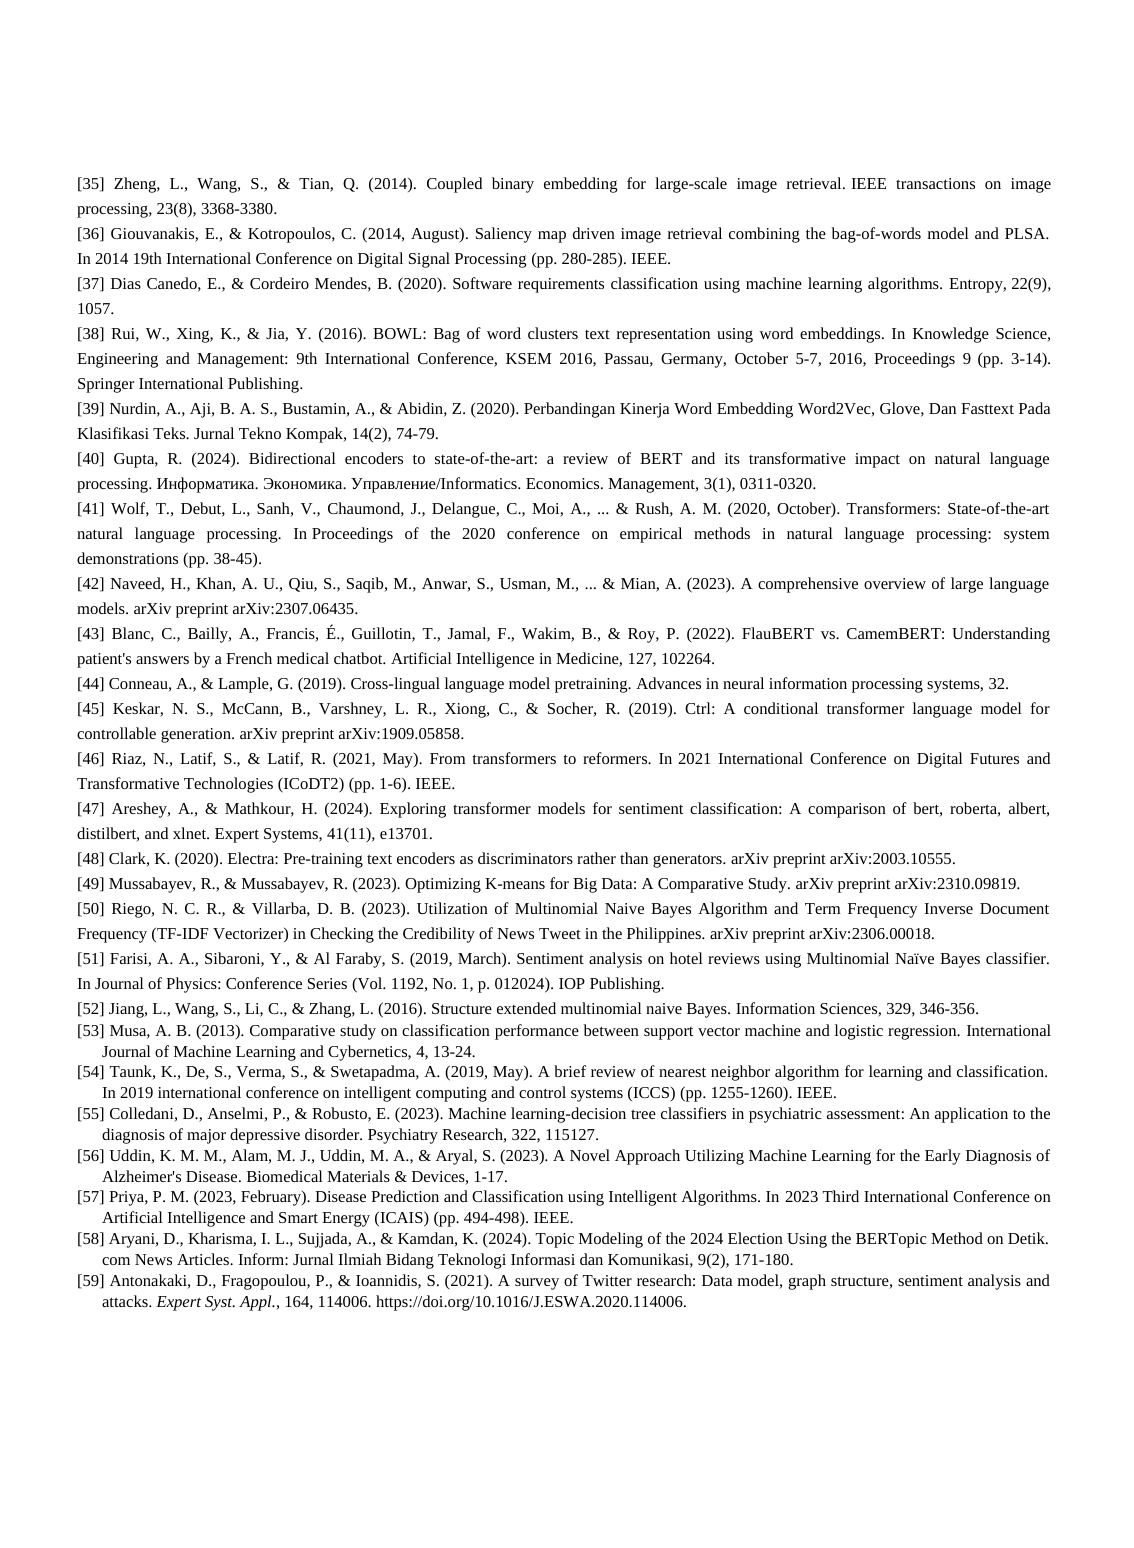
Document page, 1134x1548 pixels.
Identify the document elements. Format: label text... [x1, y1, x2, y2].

text [42] Naveed, H., Khan, A. U., Qiu, S., Saqib, M., Anwar, S., Usman, M., ... & Mian, A. (2023). A comprehensive overview of large language models. arXiv preprint arXiv:2307.06435. [77, 569, 1051, 619]
text [37] Dias Canedo, E., & Cordeiro Mendes, B. (2020). Software requirements classification using machine learning algorithms. Entropy, 22(9), 1057. [77, 269, 1051, 319]
text [55] Colledani, D., Anselmi, P., & Robusto, E. (2023). Machine learning-decision tree classifiers in psychiatric assessment: An application to the diagnosis of major depressive disorder. Psychiatry Research, 322, 115127. [77, 1103, 1051, 1144]
text [36] Giouvanakis, E., & Kotropoulos, C. (2014, August). Saliency map driven image retrieval combining the bag-of-words model and PLSA. In 2014 19th International Conference on Digital Signal Processing (pp. 280-285). IEEE. [77, 219, 1051, 269]
text [52] Jiang, L., Wang, S., Li, C., & Zhang, L. (2016). Structure extended multinomial naive Bayes. Information Sciences, 329, 346-356. [77, 994, 1051, 1019]
text [44] Conneau, A., & Lample, G. (2019). Cross-lingual language model pretraining. Advances in neural information processing systems, 32. [77, 669, 1051, 694]
text [56] Uddin, K. M. M., Alam, M. J., Uddin, M. A., & Aryal, S. (2023). A Novel Approach Utilizing Machine Learning for the Early Diagnosis of Alzheimer's Disease. Biomedical Materials & Devices, 1-17. [77, 1144, 1051, 1186]
text [49] Mussabayev, R., & Mussabayev, R. (2023). Optimizing K-means for Big Data: A Comparative Study. arXiv preprint arXiv:2310.09819. [77, 869, 1051, 894]
text [40] Gupta, R. (2024). Bidirectional encoders to state-of-the-art: a review of BERT and its transformative impact on natural language processing. Информатика. Экономика. Управление/Informatics. Economics. Management, 3(1), 0311-0320. [77, 444, 1051, 494]
text [39] Nurdin, A., Aji, B. A. S., Bustamin, A., & Abidin, Z. (2020). Perbandingan Kinerja Word Embedding Word2Vec, Glove, Dan Fasttext Pada Klasifikasi Teks. Jurnal Tekno Kompak, 14(2), 74-79. [77, 394, 1051, 444]
text [43] Blanc, C., Bailly, A., Francis, É., Guillotin, T., Jamal, F., Wakim, B., & Roy, P. (2022). FlauBERT vs. CamemBERT: Understanding patient's answers by a French medical chatbot. Artificial Intelligence in Medicine, 127, 102264. [77, 619, 1051, 669]
text [47] Areshey, A., & Mathkour, H. (2024). Exploring transformer models for sentiment classification: A comparison of bert, roberta, albert, distilbert, and xlnet. Expert Systems, 41(11), e13701. [77, 794, 1051, 844]
text [58] Aryani, D., Kharisma, I. L., Sujjada, A., & Kamdan, K. (2024). Topic Modeling of the 2024 Election Using the BERTopic Method on Detik. com News Articles. Inform: Jurnal Ilmiah Bidang Teknologi Informasi dan Komunikasi, 9(2), 171-180. [77, 1228, 1051, 1269]
text [59] Antonakaki, D., Fragopoulou, P., & Ioannidis, S. (2021). A survey of Twitter research: Data model, graph structure, sentiment analysis and attacks. Expert Syst. Appl., 164, 114006. https://doi.org/10.1016/J.ESWA.2020.114006. [77, 1269, 1051, 1311]
text [48] Clark, K. (2020). Electra: Pre-training text encoders as discriminators rather than generators. arXiv preprint arXiv:2003.10555. [77, 844, 1051, 869]
text [38] Rui, W., Xing, K., & Jia, Y. (2016). BOWL: Bag of word clusters text representation using word embeddings. In Knowledge Science, Engineering and Management: 9th International Conference, KSEM 2016, Passau, Germany, October 5-7, 2016, Proceedings 9 (pp. 3-14). Springer International Publishing. [77, 319, 1051, 394]
text [46] Riaz, N., Latif, S., & Latif, R. (2021, May). From transformers to reformers. In 2021 International Conference on Digital Futures and Transformative Technologies (ICoDT2) (pp. 1-6). IEEE. [77, 744, 1051, 794]
text [41] Wolf, T., Debut, L., Sanh, V., Chaumond, J., Delangue, C., Moi, A., ... & Rush, A. M. (2020, October). Transformers: State-of-the-art natural language processing. In Proceedings of the 2020 conference on empirical methods in natural language processing: system demonstrations (pp. 38-45). [77, 494, 1051, 569]
text [57] Priya, P. M. (2023, February). Disease Prediction and Classification using Intelligent Algorithms. In 2023 Third International Conference on Artificial Intelligence and Smart Energy (ICAIS) (pp. 494-498). IEEE. [77, 1186, 1051, 1228]
text [51] Farisi, A. A., Sibaroni, Y., & Al Faraby, S. (2019, March). Sentiment analysis on hotel reviews using Multinomial Naïve Bayes classifier. In Journal of Physics: Conference Series (Vol. 1192, No. 1, p. 012024). IOP Publishing. [77, 944, 1051, 994]
text [45] Keskar, N. S., McCann, B., Varshney, L. R., Xiong, C., & Socher, R. (2019). Ctrl: A conditional transformer language model for controllable generation. arXiv preprint arXiv:1909.05858. [77, 694, 1051, 744]
text [53] Musa, A. B. (2013). Comparative study on classification performance between support vector machine and logistic regression. International Journal of Machine Learning and Cybernetics, 4, 13-24. [77, 1019, 1051, 1061]
text [50] Riego, N. C. R., & Villarba, D. B. (2023). Utilization of Multinomial Naive Bayes Algorithm and Term Frequency Inverse Document Frequency (TF-IDF Vectorizer) in Checking the Credibility of News Tweet in the Philippines. arXiv preprint arXiv:2306.00018. [77, 894, 1051, 944]
text [54] Taunk, K., De, S., Verma, S., & Swetapadma, A. (2019, May). A brief review of nearest neighbor algorithm for learning and classification. In 2019 international conference on intelligent computing and control systems (ICCS) (pp. 1255-1260). IEEE. [77, 1061, 1051, 1103]
text [35] Zheng, L., Wang, S., & Tian, Q. (2014). Coupled binary embedding for large-scale image retrieval. IEEE transactions on image processing, 23(8), 3368-3380. [77, 169, 1051, 219]
